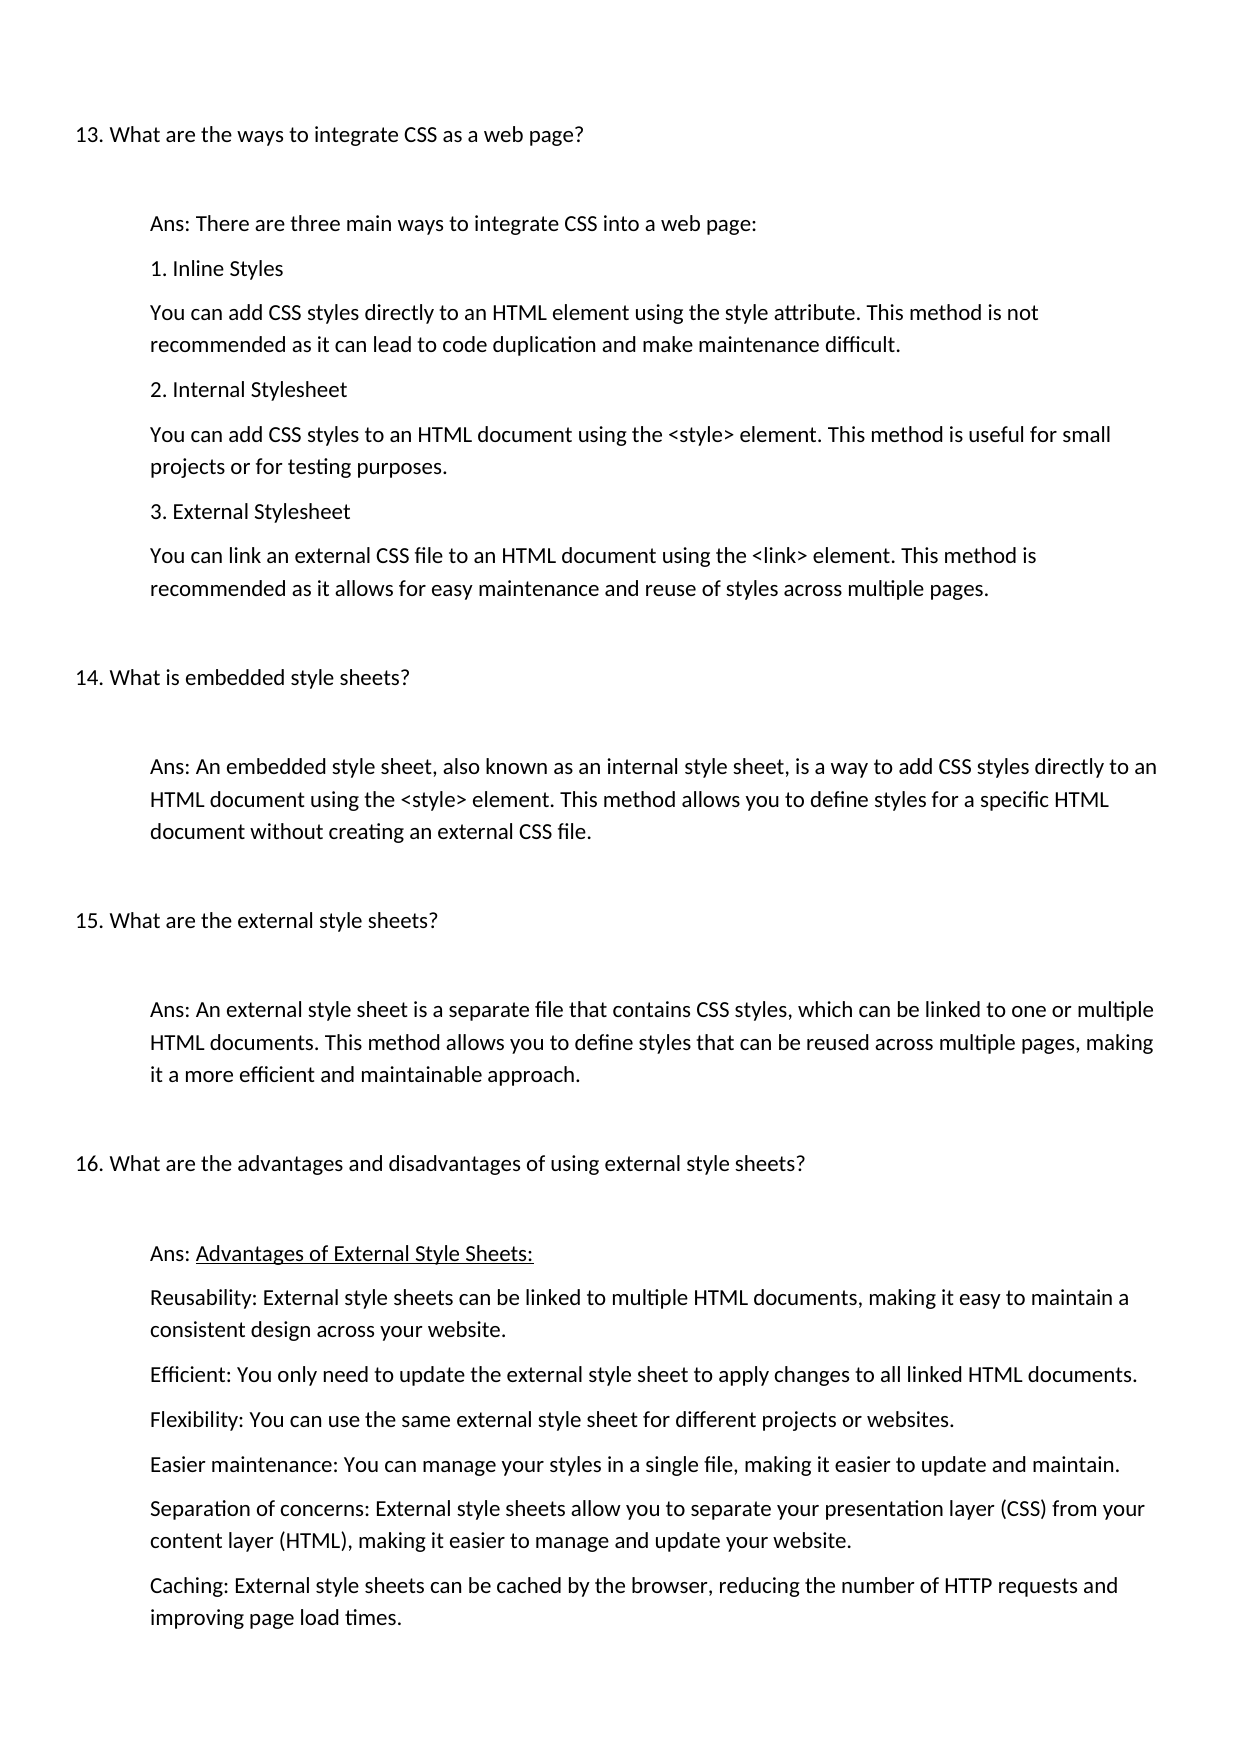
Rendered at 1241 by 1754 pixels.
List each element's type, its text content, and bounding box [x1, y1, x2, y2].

text Flexibility: You can use the same external style sheet for different projects or websites. [150, 1405, 1165, 1433]
text 13. What are the ways to integrate CSS as a web page? [75, 120, 1165, 148]
text Caching: External style sheets can be cached by the browser, reducing the number of HTTP requests and improving page load times. [150, 1571, 1165, 1631]
text Ans: There are three main ways to integrate CSS into a web page: [75, 209, 1165, 237]
text You can link an external CSS file to an HTML document using the <link> element. This method is recommended as it allows for easy maintenance and reuse of styles across multiple pages. [150, 542, 1165, 602]
text 16. What are the advantages and disadvantages of using external style sheets? [75, 1149, 1165, 1177]
text Easier maintenance: You can manage your styles in a single file, making it easier to update and maintain. [150, 1450, 1165, 1478]
text You can add CSS styles to an HTML document using the <style> element. This method is useful for small projects or for testing purposes. [150, 420, 1165, 480]
text Efficient: You only need to update the external style sheet to apply changes to all linked HTML documents. [150, 1360, 1165, 1388]
text 15. What are the external style sheets? [75, 906, 1165, 934]
text 2. Internal Stylesheet [150, 375, 1165, 403]
text Ans: Advantages of External Style Sheets: [150, 1239, 1165, 1267]
text You can add CSS styles directly to an HTML element using the style attribute. This method is not recommended as it can lead to code duplication and make maintenance difficult. [150, 298, 1165, 359]
text 1. Inline Styles [150, 254, 1165, 282]
text 14. What is embedded style sheets? [75, 663, 1165, 691]
text Reusability: External style sheets can be linked to multiple HTML documents, making it easy to maintain a consistent design across your website. [150, 1283, 1165, 1344]
text Ans: An external style sheet is a separate file that contains CSS styles, which can be linked to one or multiple HTML documents. This method allows you to define styles that can be reused across multiple pages, making it a more efficient and maintainable approach. [150, 996, 1165, 1088]
text Ans: An embedded style sheet, also known as an internal style sheet, is a way to add CSS styles directly to an HTML document using the <style> element. This method allows you to define styles for a specific HTML document without creating an external CSS file. [150, 752, 1165, 845]
text 3. External Stylesheet [150, 497, 1165, 525]
text Separation of concerns: External style sheets allow you to separate your presentation layer (CSS) from your content layer (HTML), making it easier to manage and update your website. [150, 1494, 1165, 1554]
